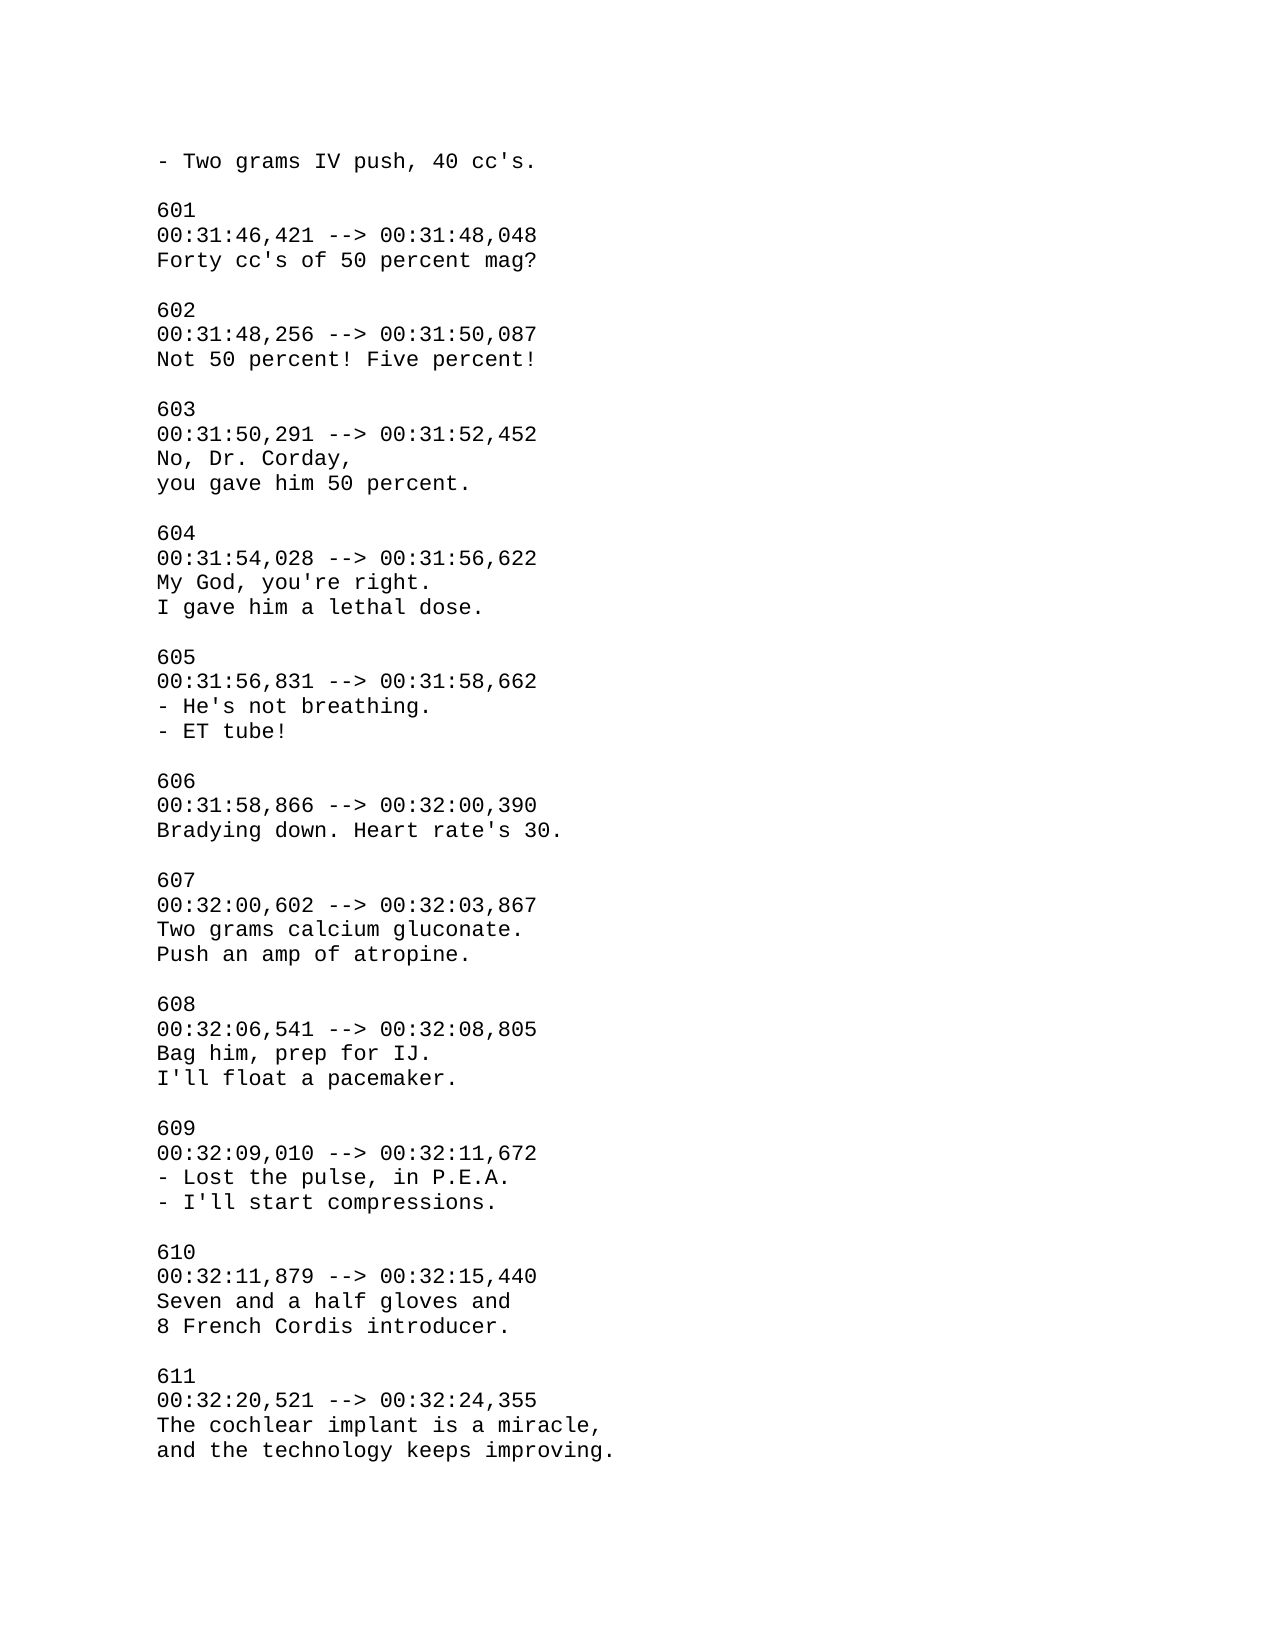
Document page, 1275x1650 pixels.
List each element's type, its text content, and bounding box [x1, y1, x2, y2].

text Forty cc's of 50 percent mag? [156, 249, 1118, 274]
text - Two grams IV push, 40 cc's. [156, 150, 1118, 175]
text 609 [156, 1117, 1118, 1142]
text and the technology keeps improving. [156, 1439, 1118, 1464]
text The cochlear implant is a miracle, [156, 1414, 1118, 1439]
text you gave him 50 percent. [156, 472, 1118, 497]
text 607 [156, 869, 1118, 894]
text 00:32:06,541 --> 00:32:08,805 [156, 1018, 1118, 1042]
text Seven and a half gloves and [156, 1290, 1118, 1315]
text 602 [156, 299, 1118, 323]
text - He's not breathing. [156, 695, 1118, 720]
text 610 [156, 1241, 1118, 1266]
text 00:32:11,879 --> 00:32:15,440 [156, 1266, 1118, 1290]
text 605 [156, 646, 1118, 671]
text No, Dr. Corday, [156, 447, 1118, 472]
text - ET tube! [156, 720, 1118, 745]
text 00:31:46,421 --> 00:31:48,048 [156, 224, 1118, 249]
text - I'll start compressions. [156, 1191, 1118, 1216]
text Bradying down. Heart rate's 30. [156, 819, 1118, 844]
text Two grams calcium gluconate. [156, 918, 1118, 943]
text 00:31:56,831 --> 00:31:58,662 [156, 671, 1118, 695]
text 00:31:58,866 --> 00:32:00,390 [156, 794, 1118, 819]
text 00:31:48,256 --> 00:31:50,087 [156, 323, 1118, 348]
text Not 50 percent! Five percent! [156, 348, 1118, 373]
text I'll float a pacemaker. [156, 1067, 1118, 1092]
text 00:31:54,028 --> 00:31:56,622 [156, 547, 1118, 571]
text 00:31:50,291 --> 00:31:52,452 [156, 423, 1118, 447]
text 606 [156, 770, 1118, 794]
text Push an amp of atropine. [156, 943, 1118, 968]
text 604 [156, 522, 1118, 547]
text 00:32:20,521 --> 00:32:24,355 [156, 1389, 1118, 1414]
text 00:32:09,010 --> 00:32:11,672 [156, 1142, 1118, 1166]
text I gave him a lethal dose. [156, 596, 1118, 621]
text - Lost the pulse, in P.E.A. [156, 1166, 1118, 1191]
text 601 [156, 199, 1118, 224]
text 611 [156, 1365, 1118, 1389]
text 603 [156, 398, 1118, 423]
text 00:32:00,602 --> 00:32:03,867 [156, 894, 1118, 918]
text 608 [156, 993, 1118, 1018]
text 8 French Cordis introducer. [156, 1315, 1118, 1340]
text My God, you're right. [156, 571, 1118, 596]
text Bag him, prep for IJ. [156, 1042, 1118, 1067]
